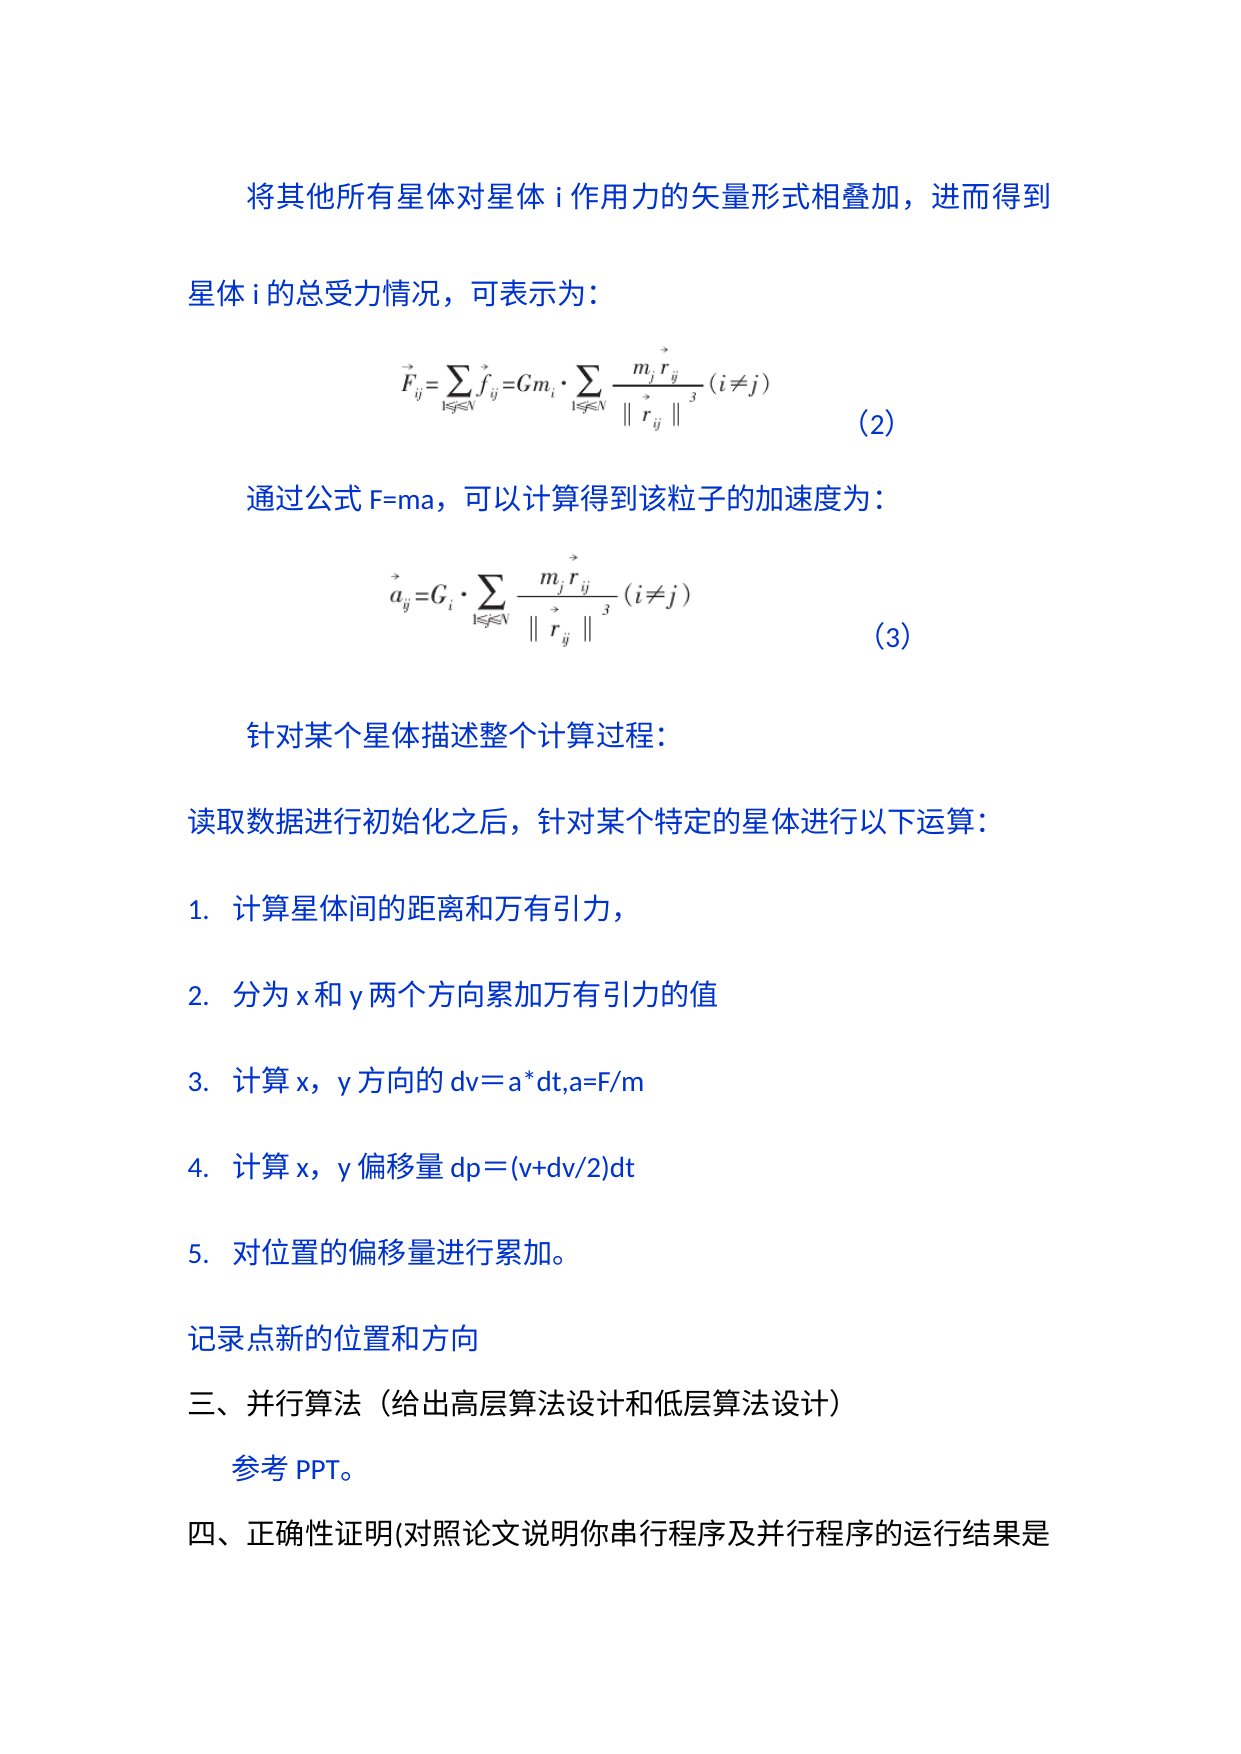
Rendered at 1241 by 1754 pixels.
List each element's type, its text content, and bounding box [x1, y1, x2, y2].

list 计算x，y偏移量dp＝(v+dv/2)dt [187, 1132, 1053, 1197]
list 分为x和y两个方向累加万有引力的值 [187, 960, 1053, 1025]
text 读取数据进行初始化之后，针对某个特定的星体进行以下运算： [187, 788, 1053, 853]
text 将其他所有星体对星体 i 作用力的矢量形式相叠加，进而得到星体 i 的总受力情况，可表示为： [187, 162, 1053, 324]
list 计算星体间的距离和万有引力， [187, 874, 1053, 939]
text 参考PPT。 [187, 1434, 1053, 1499]
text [187, 1499, 1053, 1564]
list 对位置的偏移量进行累加。 [187, 1218, 1053, 1283]
picture [369, 550, 784, 648]
text 通过公式 F=ma，可以计算得到该粒子的加速度为： [187, 464, 1053, 529]
text 针对某个星体描述整个计算过程： [187, 702, 1053, 767]
list 计算x，y方向的dv＝a*dt,a=F/m [187, 1046, 1053, 1111]
text 三、并行算法（给出高层算法设计和低层算法设计） [187, 1369, 1053, 1434]
picture [385, 345, 814, 435]
text 记录点新的位置和方向 [187, 1304, 1053, 1369]
